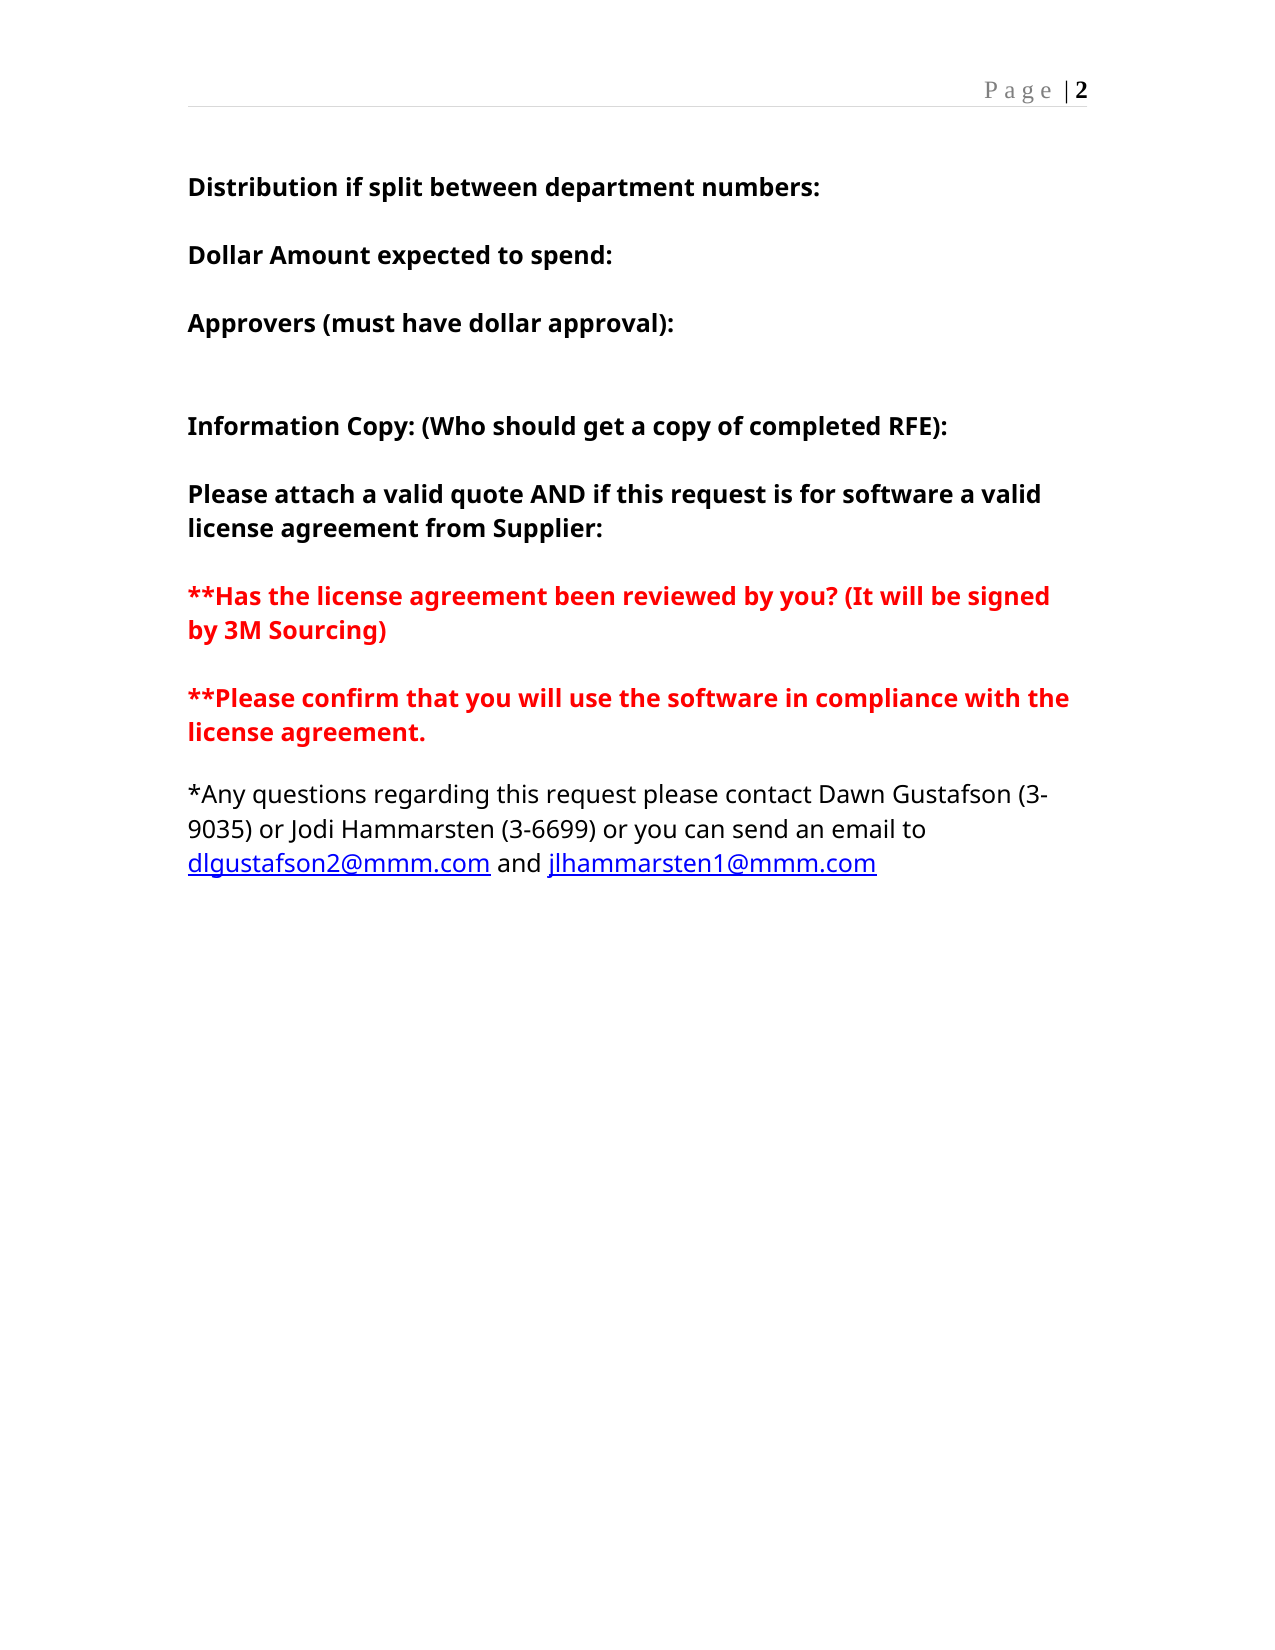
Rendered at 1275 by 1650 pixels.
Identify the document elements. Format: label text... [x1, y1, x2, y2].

text **Please confirm that you will use the software in compliance with the license agreement. [187, 681, 1087, 749]
text *Any questions regarding this request please contact Dawn Gustafson (3-9035) or Jodi Hammarsten (3-6699) or you can send an email to dlgustafson2@mmm.com and jlhammarsten1@mmm.com [187, 777, 1087, 879]
text **Has the license agreement been reviewed by you? (It will be signed by 3M Sourcing) [187, 578, 1087, 647]
text Distribution if split between department numbers: [187, 170, 1087, 204]
text Approvers (must have dollar approval): [187, 306, 1087, 340]
text Dollar Amount expected to spend: [187, 238, 1087, 272]
text Information Copy: (Who should get a copy of completed RFE): [187, 408, 1087, 442]
text Please attach a valid quote AND if this request is for software a valid license agreement from Supplier: [187, 476, 1087, 544]
